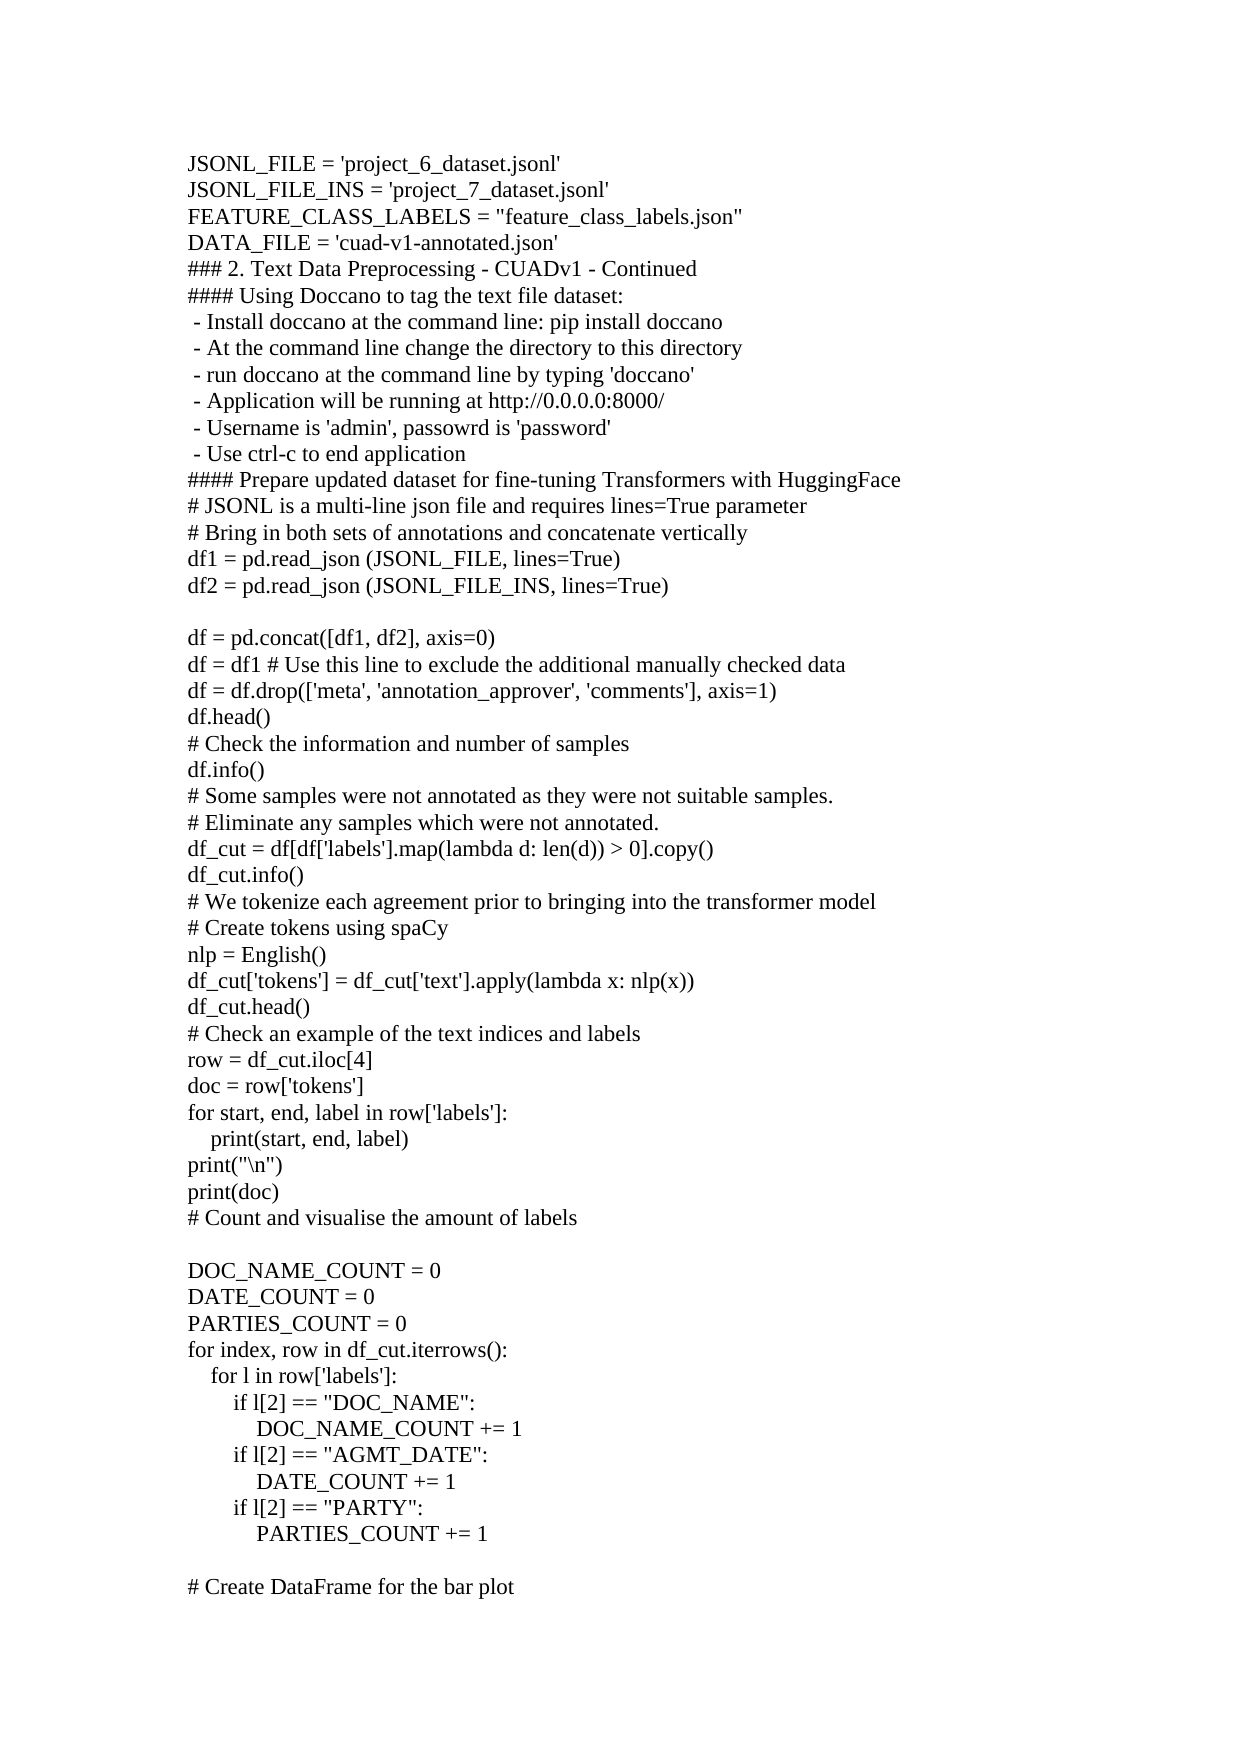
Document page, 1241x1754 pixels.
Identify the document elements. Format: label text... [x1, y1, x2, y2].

text JSONL_FILE_INS = 'project_7_dataset.jsonl' [187, 176, 1053, 203]
text # Check the information and number of samples [187, 730, 1053, 756]
text # JSONL is a multi-line json file and requires lines=True parameter [187, 493, 1053, 519]
text DATA_FILE = 'cuad-v1-annotated.json' [187, 229, 1053, 255]
text - At the command line change the directory to this directory [187, 334, 1053, 361]
text df.head() [187, 703, 1053, 730]
text DATE_COUNT += 1 [187, 1468, 1053, 1494]
text df_cut['tokens'] = df_cut['text'].apply(lambda x: nlp(x)) [187, 967, 1053, 993]
text doc = row['tokens'] [187, 1072, 1053, 1099]
text PARTIES_COUNT += 1 [187, 1520, 1053, 1547]
text df = df1 # Use this line to exclude the additional manually checked data [187, 651, 1053, 677]
text if l[2] == "AGMT_DATE": [187, 1441, 1053, 1468]
text PARTIES_COUNT = 0 [187, 1309, 1053, 1336]
text # Count and visualise the amount of labels [187, 1204, 1053, 1231]
text - run doccano at the command line by typing 'doccano' [187, 361, 1053, 387]
text df1 = pd.read_json (JSONL_FILE, lines=True) [187, 545, 1053, 572]
text nlp = English() [187, 941, 1053, 967]
text # Eliminate any samples which were not annotated. [187, 809, 1053, 835]
text df_cut = df[df['labels'].map(lambda d: len(d)) > 0].copy() [187, 835, 1053, 862]
text # We tokenize each agreement prior to bringing into the transformer model [187, 888, 1053, 914]
text df = df.drop(['meta', 'annotation_approver', 'comments'], axis=1) [187, 677, 1053, 703]
text FEATURE_CLASS_LABELS = "feature_class_labels.json" [187, 203, 1053, 229]
text for start, end, label in row['labels']: [187, 1099, 1053, 1125]
text - Username is 'admin', passowrd is 'password' [187, 413, 1053, 440]
text for index, row in df_cut.iterrows(): [187, 1336, 1053, 1362]
text # Create tokens using spaCy [187, 914, 1053, 941]
text # Bring in both sets of annotations and concatenate vertically [187, 519, 1053, 545]
text print(start, end, label) [187, 1125, 1053, 1151]
text # Some samples were not annotated as they were not suitable samples. [187, 782, 1053, 809]
text DOC_NAME_COUNT = 0 [187, 1257, 1053, 1283]
text DATE_COUNT = 0 [187, 1283, 1053, 1309]
text # Create DataFrame for the bar plot [187, 1573, 1053, 1599]
text df_cut.info() [187, 862, 1053, 888]
text for l in row['labels']: [187, 1362, 1053, 1389]
text - Use ctrl-c to end application [187, 440, 1053, 466]
text - Application will be running at http://0.0.0.0:8000/ [187, 387, 1053, 413]
text print(doc) [187, 1178, 1053, 1204]
text # Check an example of the text indices and labels [187, 1020, 1053, 1046]
text if l[2] == "DOC_NAME": [187, 1389, 1053, 1415]
text df_cut.head() [187, 993, 1053, 1020]
text #### Using Doccano to tag the text file dataset: [187, 282, 1053, 308]
text DOC_NAME_COUNT += 1 [187, 1415, 1053, 1441]
text - Install doccano at the command line: pip install doccano [187, 308, 1053, 334]
text #### Prepare updated dataset for fine-tuning Transformers with HuggingFace [187, 466, 1053, 493]
text ### 2. Text Data Preprocessing - CUADv1 - Continued [187, 255, 1053, 282]
text JSONL_FILE = 'project_6_dataset.jsonl' [187, 150, 1053, 176]
text row = df_cut.iloc[4] [187, 1046, 1053, 1072]
text df = pd.concat([df1, df2], axis=0) [187, 624, 1053, 651]
text print("\n") [187, 1151, 1053, 1178]
text df.info() [187, 756, 1053, 782]
text df2 = pd.read_json (JSONL_FILE_INS, lines=True) [187, 572, 1053, 598]
text if l[2] == "PARTY": [187, 1494, 1053, 1520]
